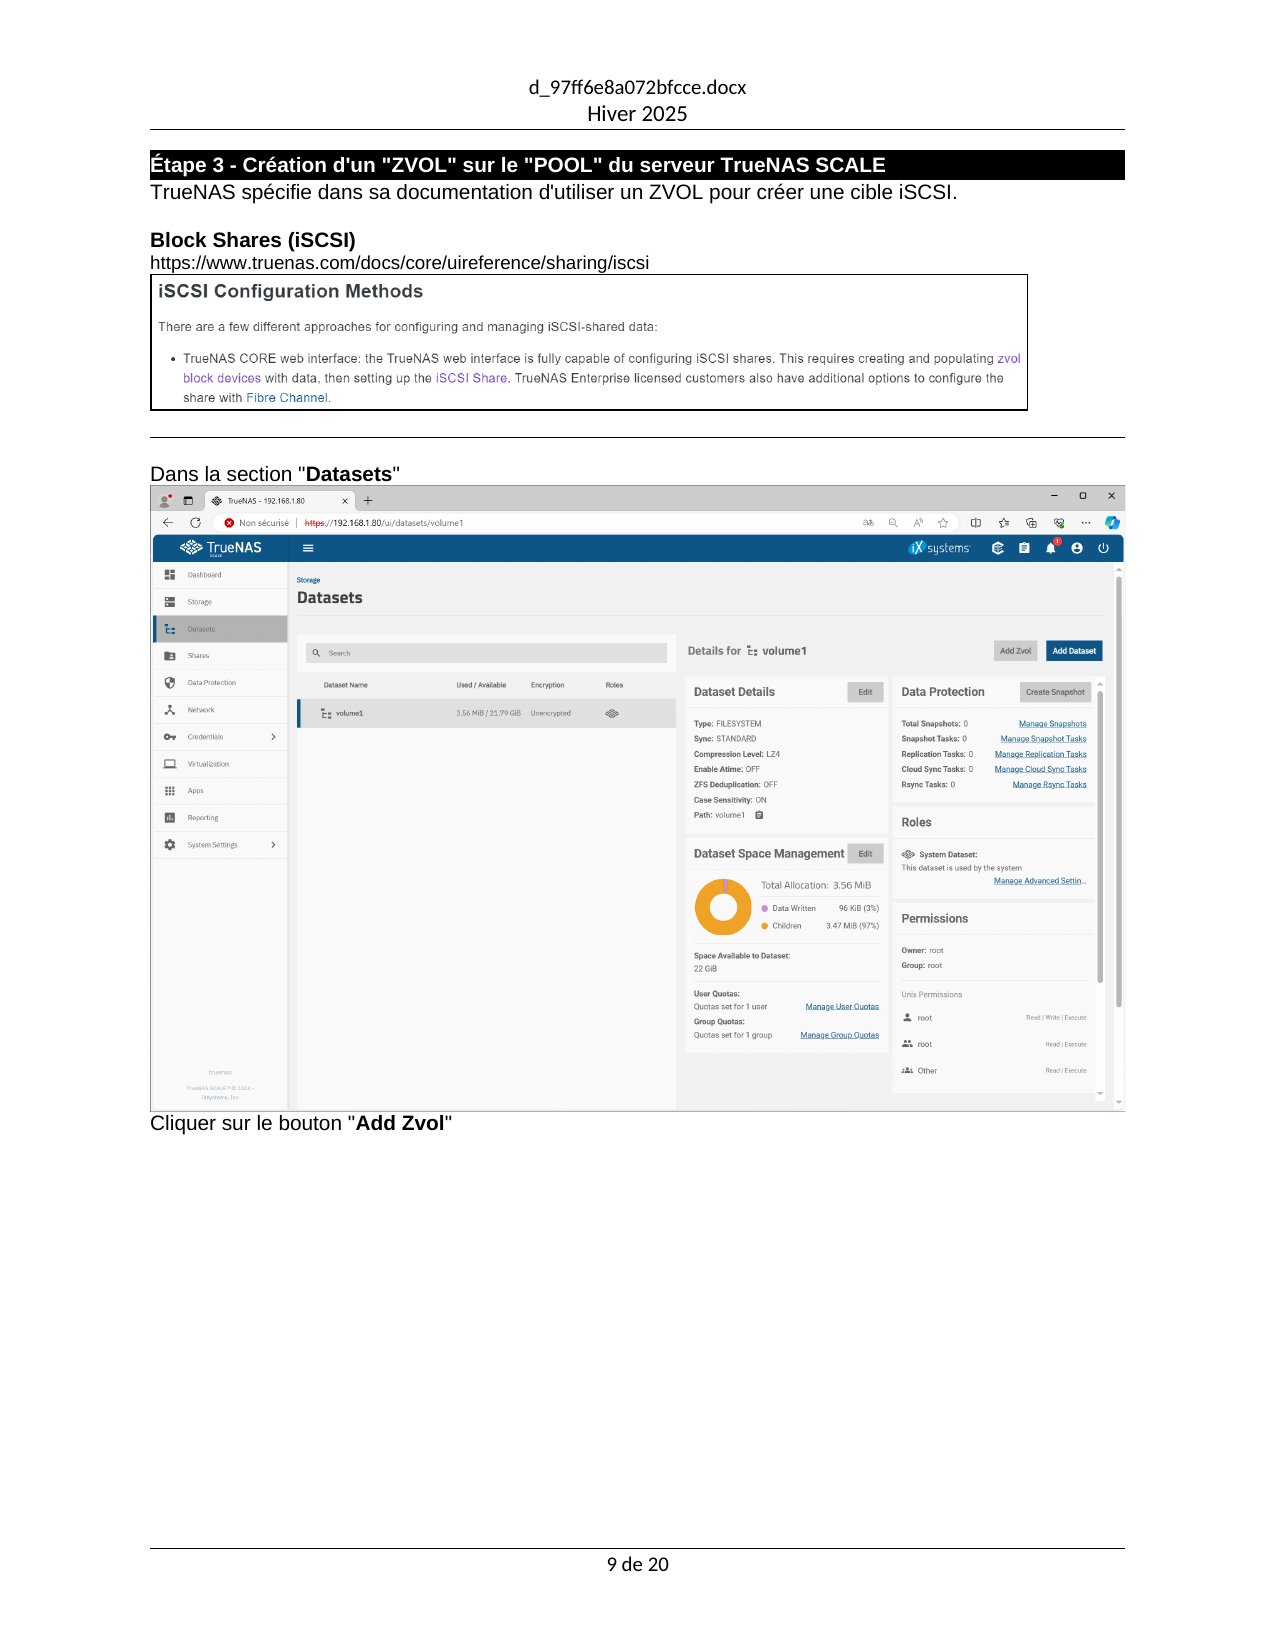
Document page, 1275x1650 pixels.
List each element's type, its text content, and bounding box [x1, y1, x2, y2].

text Dans la section "Datasets" [150, 462, 1125, 485]
picture [152, 275, 1027, 409]
text TrueNAS spécifie dans sa documentation d'utiliser un ZVOL pour créer une cible iSCSI. [150, 180, 1125, 204]
text Cliquer sur le bouton "Add Zvol" [150, 1112, 1125, 1135]
text Block Shares (iSCSI) [150, 228, 1125, 252]
picture [150, 485, 1126, 1112]
text Étape 3 - Création d'un "ZVOL" sur le "POOL" du serveur TrueNAS SCALE [150, 151, 1125, 179]
text https://www.truenas.com/docs/core/uireference/sharing/iscsi [150, 252, 1125, 274]
